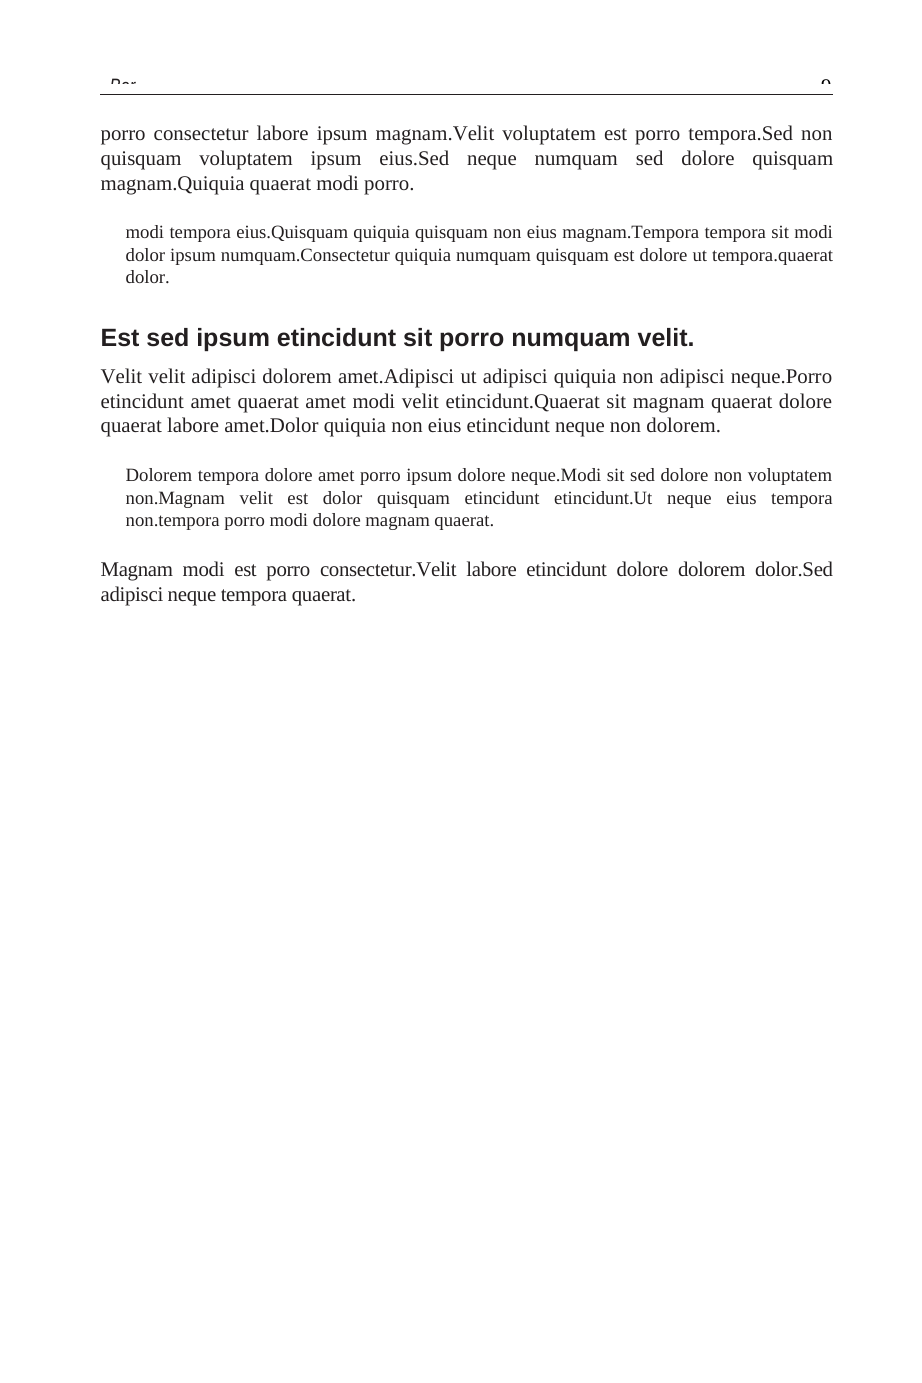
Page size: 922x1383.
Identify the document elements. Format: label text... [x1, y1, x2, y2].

text Dolorem tempora dolore amet porro ipsum dolore neque.Modi sit sed dolore non voluptatem non.Magnam velit est dolor quisquam etincidunt etincidunt.Ut neque eius tempora non.tempora porro modi dolore magnam quaerat. [125, 464, 834, 531]
text porro consectetur labore ipsum magnam.Velit voluptatem est porro tempora.Sed non quisquam voluptatem ipsum eius.Sed neque numquam sed dolore quisquam magnam.Quiquia quaerat modi porro. [100, 121, 833, 194]
subtitle Est sed ipsum etincidunt sit porro numquam velit. [100, 323, 809, 351]
text modi tempora eius.Quisquam quiquia quisquam non eius magnam.Tempora tempora sit modi dolor ipsum numquam.Consectetur quiquia numquam quisquam est dolore ut tempora.quaerat dolor. [125, 221, 833, 288]
text Velit velit adipisci dolorem amet.Adipisci ut adipisci quiquia non adipisci neque.Porro etincidunt amet quaerat amet modi velit etincidunt.Quaerat sit magnam quaerat dolore quaerat labore amet.Dolor quiquia non eius etincidunt neque non dolorem. [100, 364, 834, 437]
text Magnam modi est porro consectetur.Velit labore etincidunt dolore dolorem dolor.Sed adipisci neque tempora quaerat. [100, 557, 834, 606]
